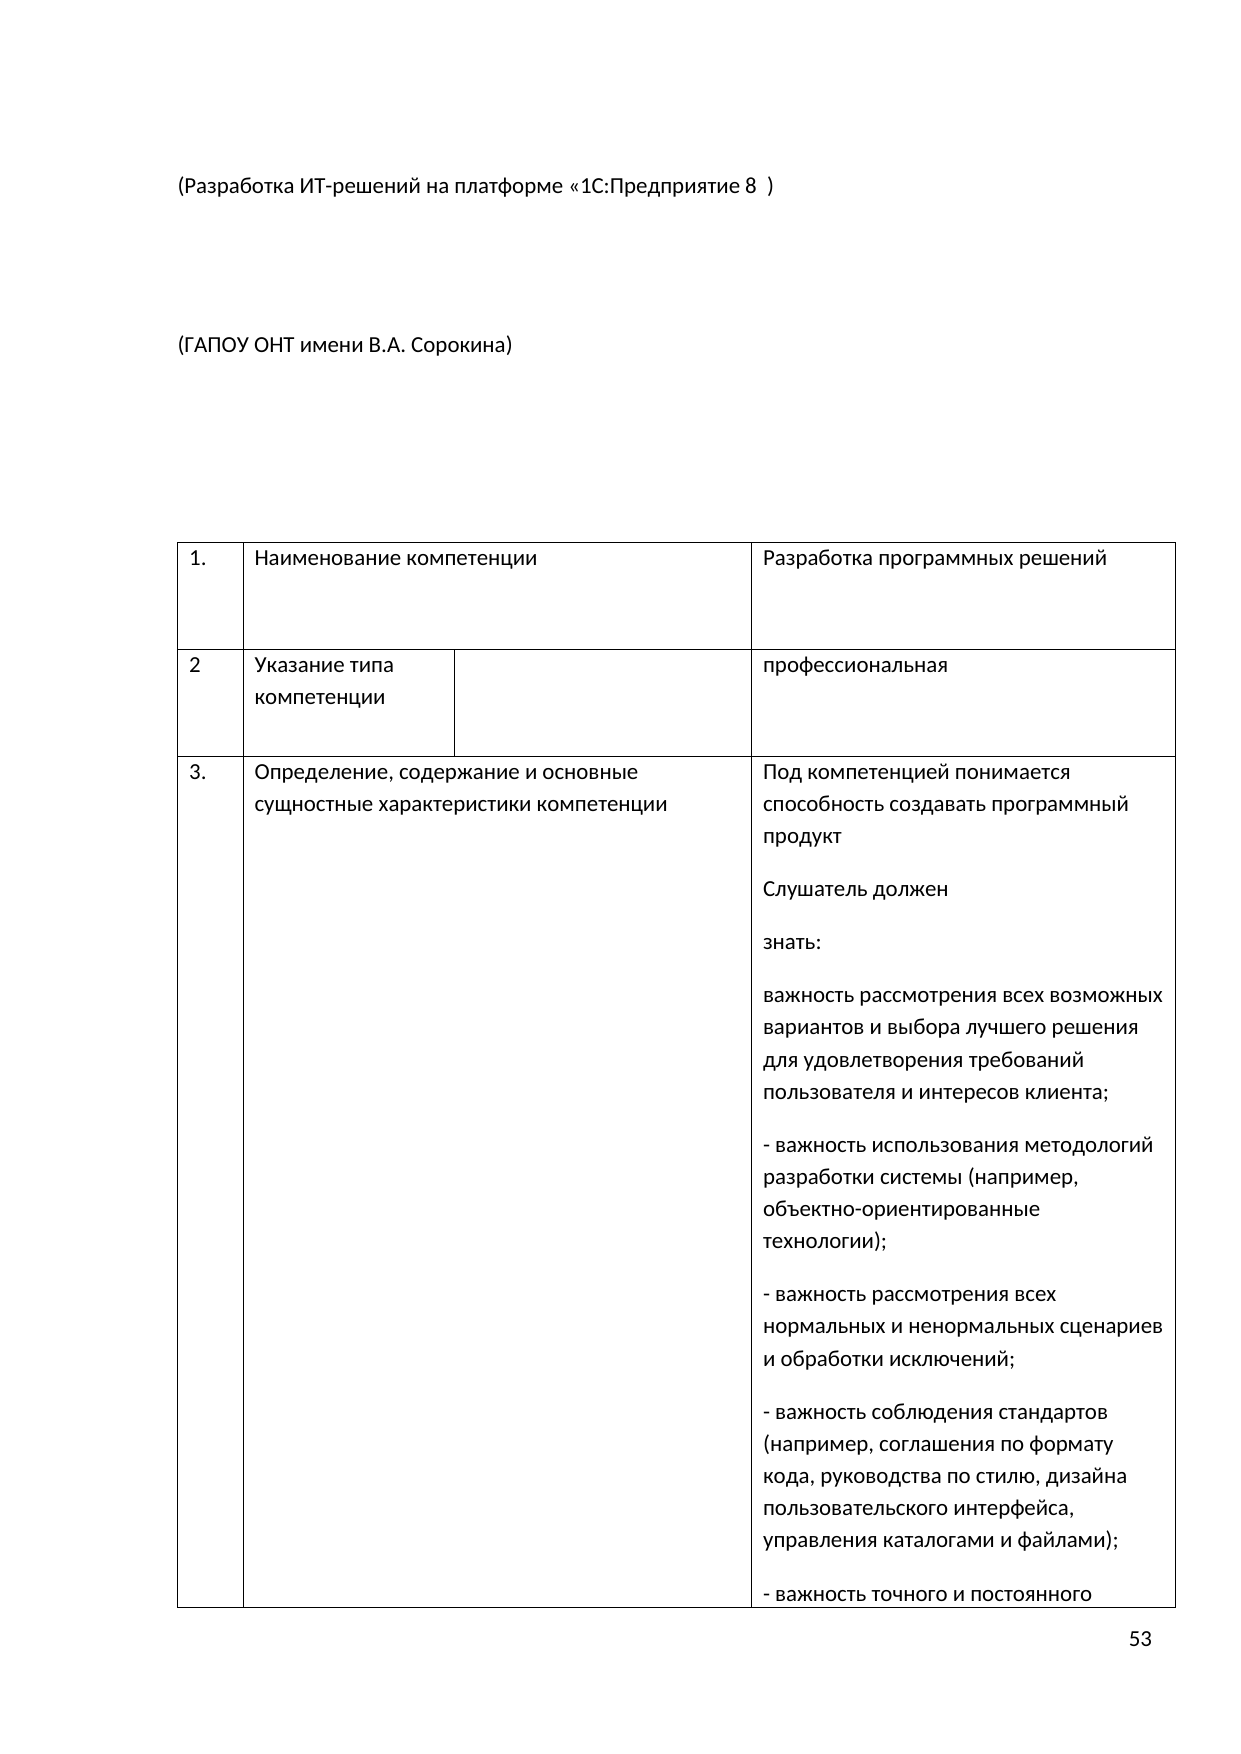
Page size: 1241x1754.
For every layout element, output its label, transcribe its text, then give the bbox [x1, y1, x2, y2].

table_cell профессиональная [752, 650, 1175, 756]
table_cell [244, 757, 751, 1607]
table_header Наименование компетенции [244, 543, 751, 649]
text (Разработка ИТ-решений на платформе «1С:Предприятие 8 ) [177, 171, 1152, 199]
table_header Разработка программных решений [752, 543, 1175, 649]
table_header 1. [178, 543, 243, 649]
table_cell Указание типа компетенции [244, 650, 454, 756]
text (ГАПОУ ОНТ имени В.А. Сорокина) [177, 330, 1152, 358]
table_cell 3. [178, 757, 243, 1607]
table_cell 2 [178, 650, 243, 756]
table_cell [455, 650, 751, 756]
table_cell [752, 757, 1175, 1607]
